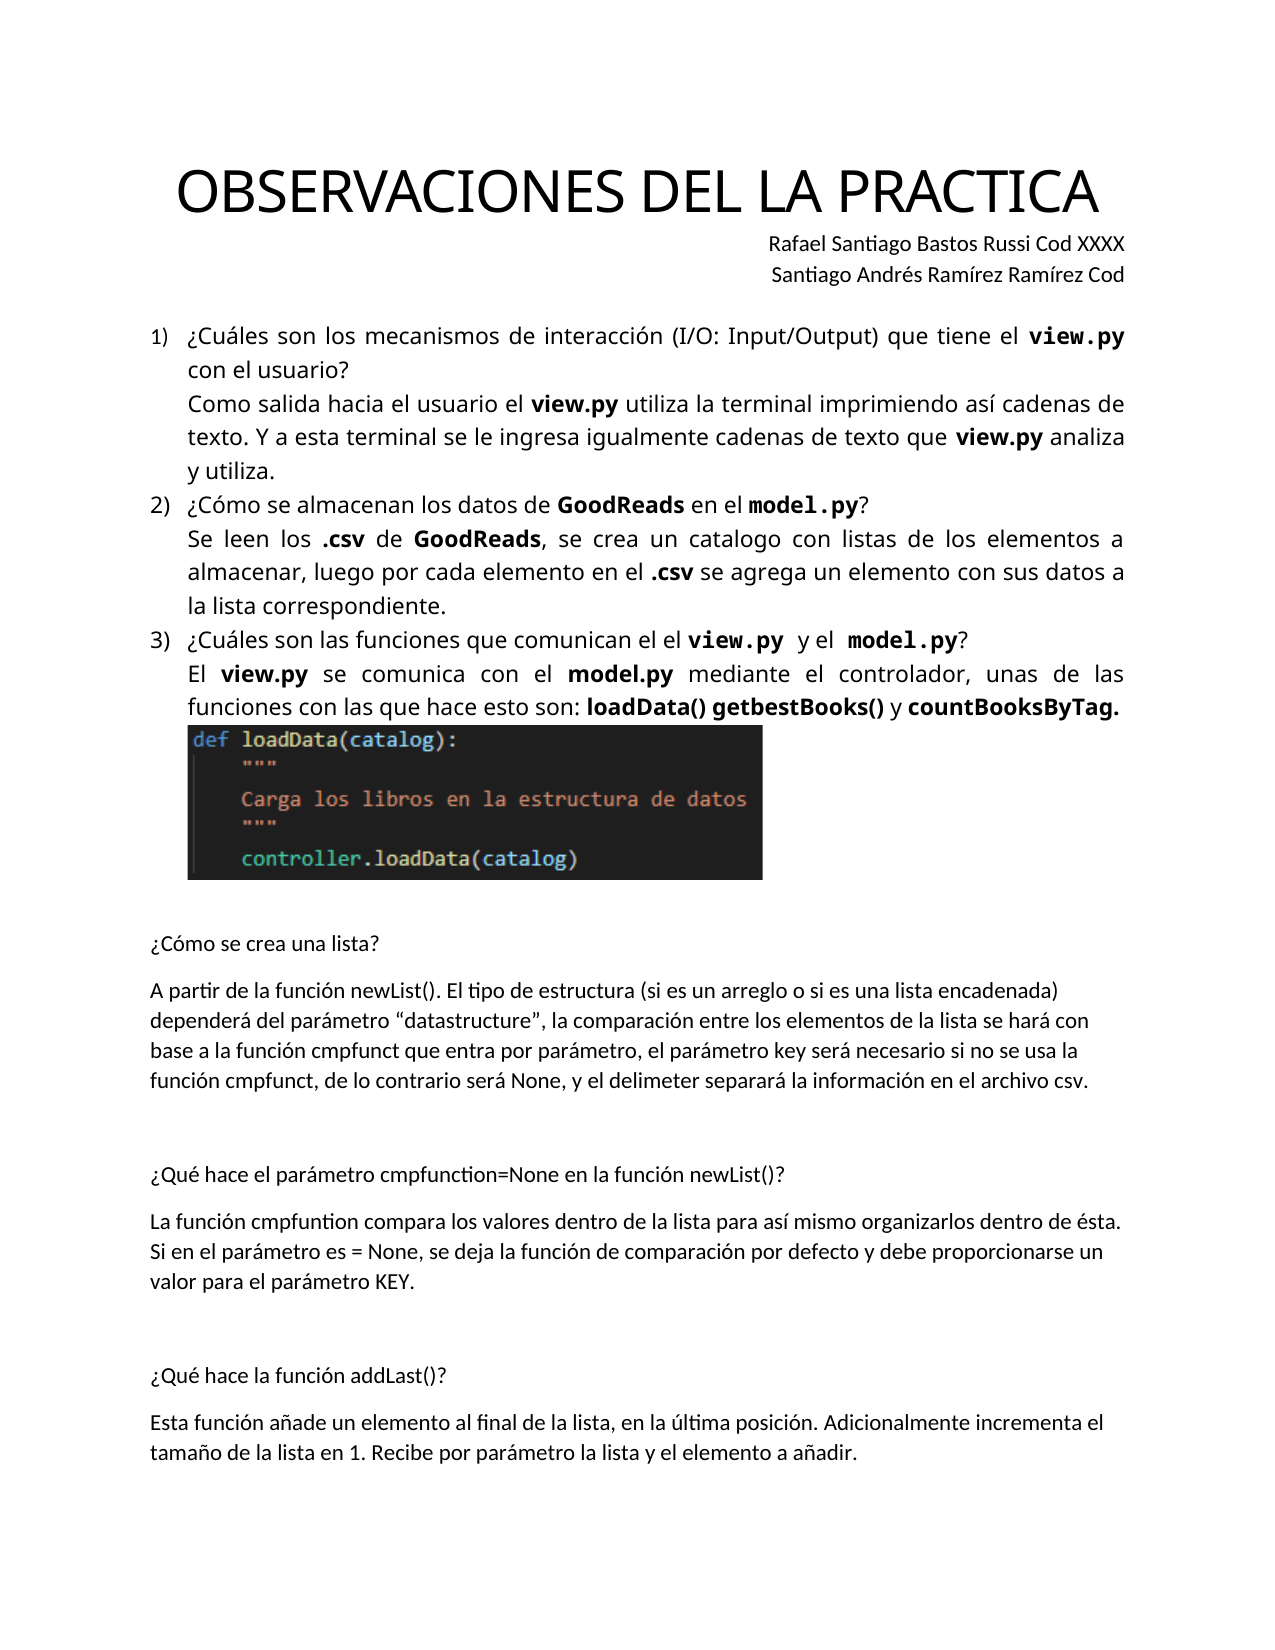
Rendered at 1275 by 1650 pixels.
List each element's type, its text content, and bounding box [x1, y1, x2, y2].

text La función cmpfuntion compara los valores dentro de la lista para así mismo organizarlos dentro de ésta. Si en el parámetro es = None, se deja la función de comparación por defecto y debe proporcionarse un valor para el parámetro KEY. [150, 1207, 1125, 1295]
text A partir de la función newList(). El tipo de estructura (si es un arreglo o si es una lista encadenada) dependerá del parámetro “datastructure”, la comparación entre los elementos de la lista se hará con base a la función cmpfunct que entra por parámetro, el parámetro key será necesario si no se usa la función cmpfunct, de lo contrario será None, y el delimeter separará la información en el archivo csv. [150, 976, 1125, 1094]
text ¿Cómo se crea una lista? [150, 929, 1125, 957]
list Como salida hacia el usuario el view.py utiliza la terminal imprimiendo así cadenas de texto. Y a esta terminal se le ingresa igualmente cadenas de texto que view.py analiza y utiliza. [187, 388, 1125, 486]
list ¿Cuáles son las funciones que comunican el el view.py y el model.py? [150, 624, 1125, 655]
list El view.py se comunica con el model.py mediante el controlador, unas de las funciones con las que hace esto son: loadData() getbestBooks() y countBooksByTag. [187, 658, 1125, 723]
text ¿Qué hace el parámetro cmpfunction=None en la función newList()? [150, 1160, 1125, 1188]
list Se leen los .csv de GoodReads, se crea un catalogo con listas de los elementos a almacenar, luego por cada elemento en el .csv se agrega un elemento con sus datos a la lista correspondiente. [187, 523, 1125, 621]
list ¿Cómo se almacenan los datos de GoodReads en el model.py? [150, 489, 1125, 520]
text ¿Qué hace la función addLast()? [150, 1361, 1125, 1389]
text Santiago Andrés Ramírez Ramírez Cod [150, 260, 1125, 288]
text Rafael Santiago Bastos Russi Cod XXXX [150, 229, 1125, 257]
picture [187, 725, 763, 880]
list ¿Cuáles son los mecanismos de interacción (I/O: Input/Output) que tiene el view.py con el usuario? [150, 320, 1125, 385]
title OBSERVACIONES DEL LA PRACTICA [150, 150, 1125, 229]
text Esta función añade un elemento al final de la lista, en la última posición. Adicionalmente incrementa el tamaño de la lista en 1. Recibe por parámetro la lista y el elemento a añadir. [150, 1408, 1125, 1466]
